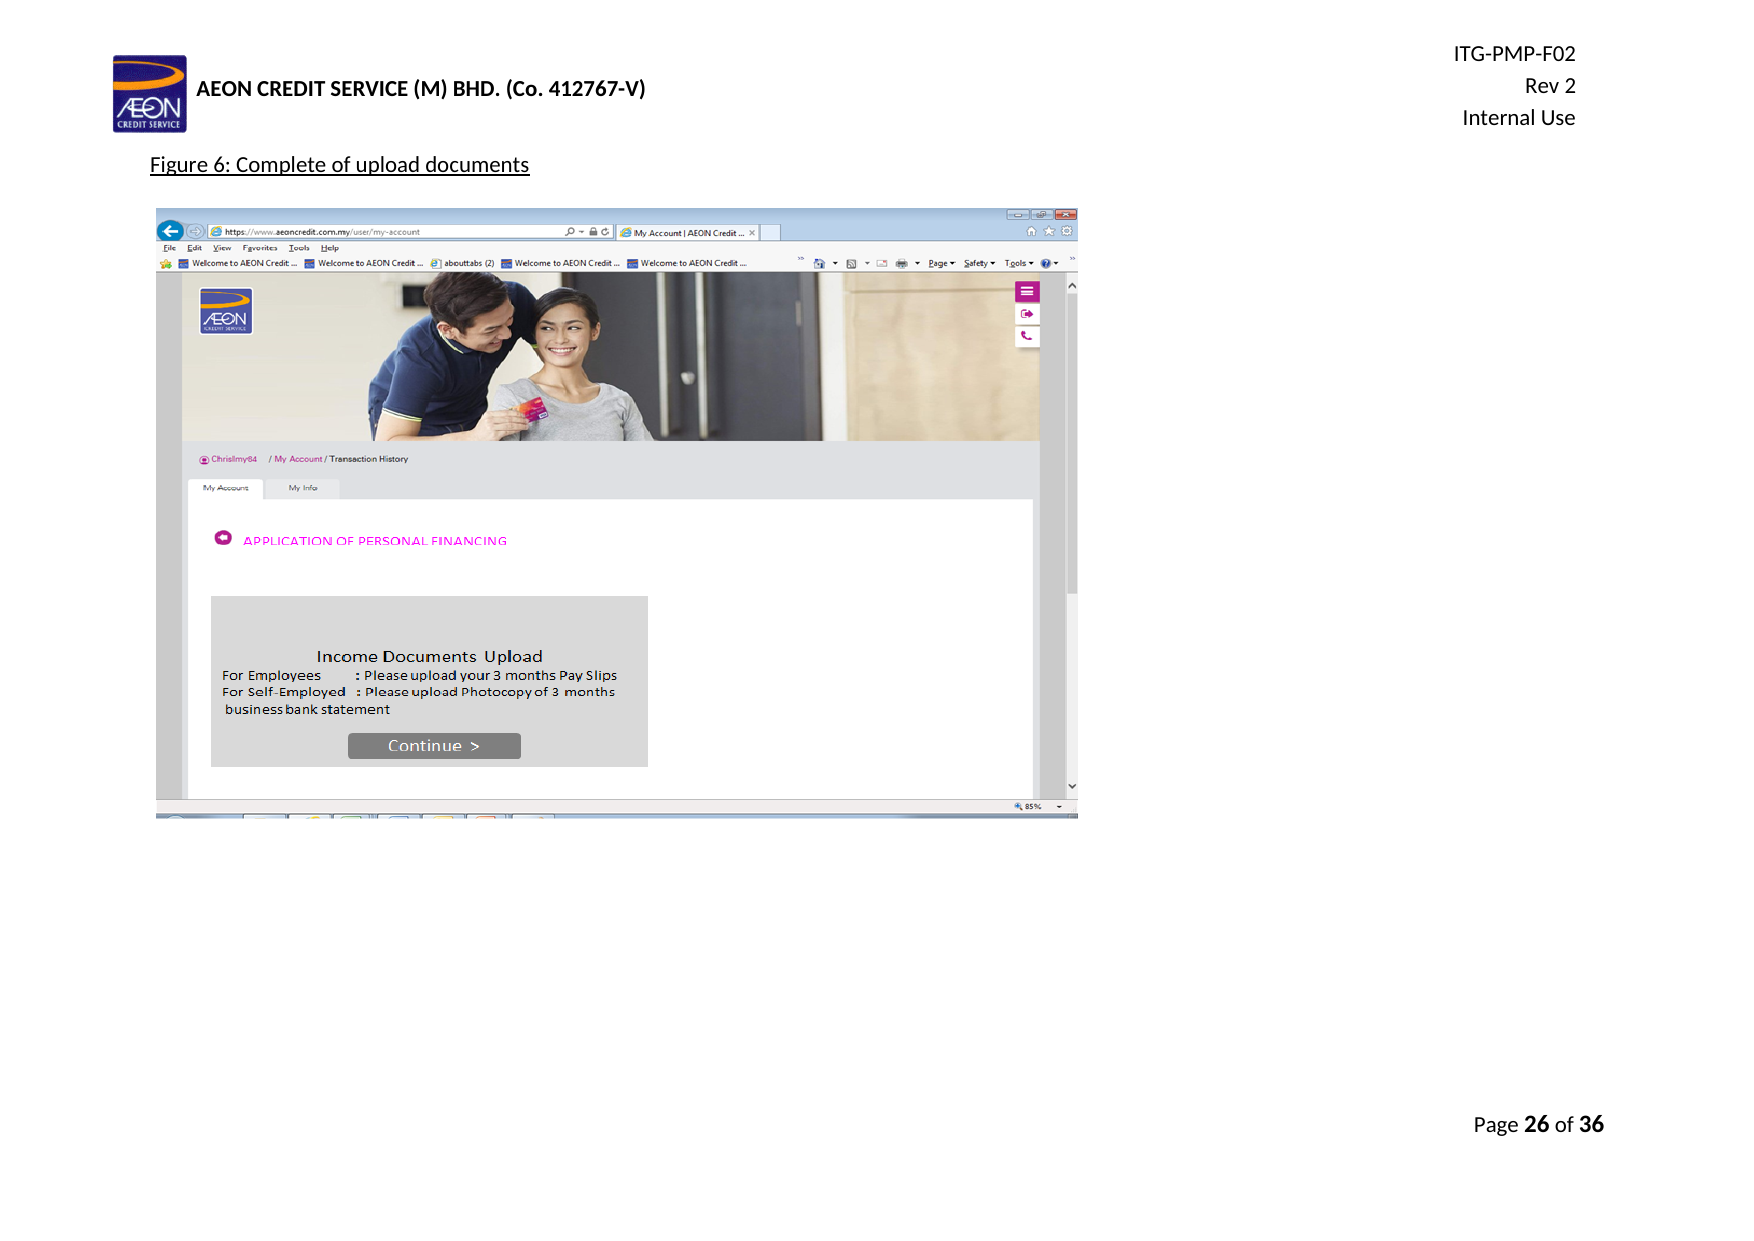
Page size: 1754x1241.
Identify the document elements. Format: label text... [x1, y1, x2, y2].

picture [150, 203, 1080, 819]
text Figure 6: Complete of upload documents [150, 150, 1604, 178]
picture [112, 55, 187, 133]
